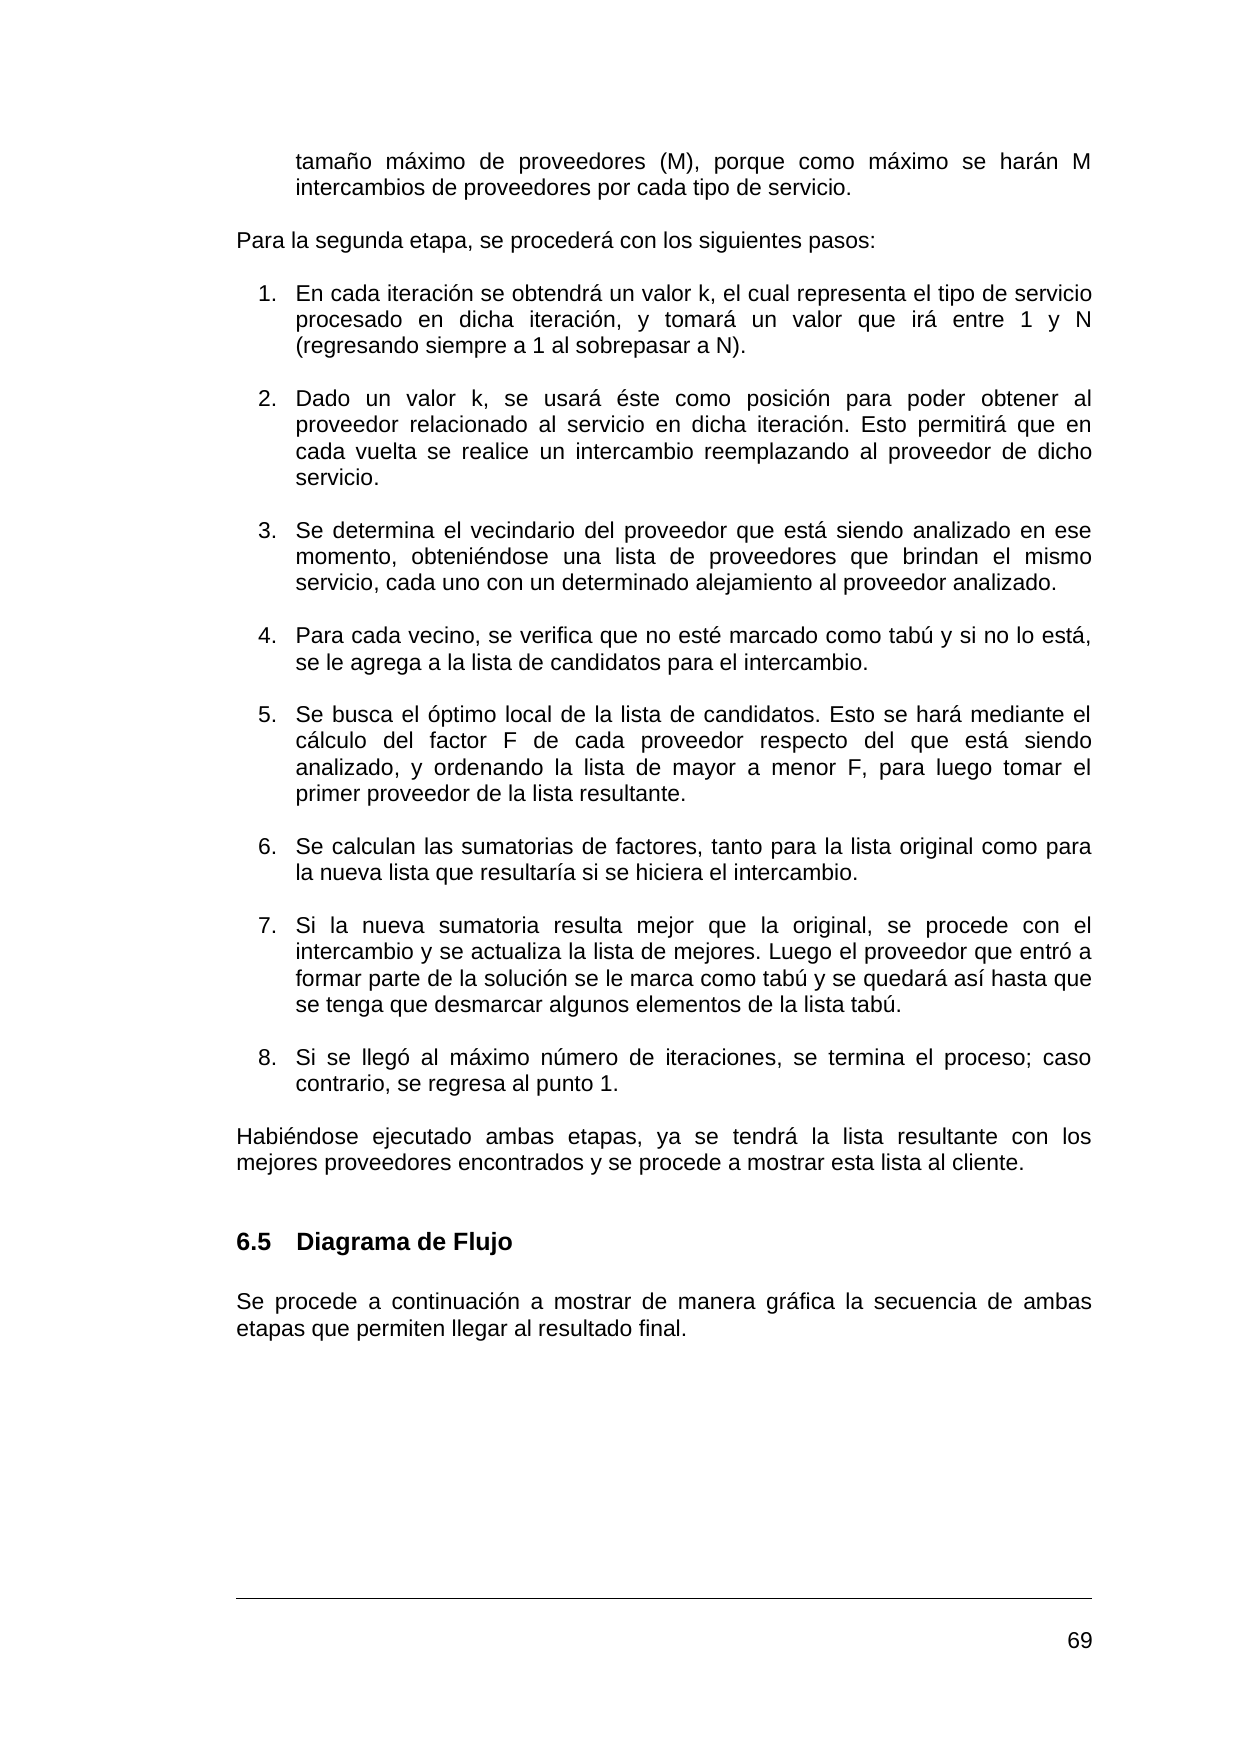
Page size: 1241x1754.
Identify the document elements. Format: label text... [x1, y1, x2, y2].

list Se calculan las sumatorias de factores, tanto para la lista original como para la nueva lista que resultaría si se hiciera el intercambio. [258, 833, 1092, 886]
list Para cada vecino, se verifica que no esté marcado como tabú y si no lo está, se le agrega a la lista de candidatos para el intercambio. [258, 622, 1092, 675]
list Dado un valor k, se usará éste como posición para poder obtener al proveedor relacionado al servicio en dicha iteración. Esto permitirá que en cada vuelta se realice un intercambio reemplazando al proveedor de dicho servicio. [258, 385, 1092, 490]
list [258, 148, 1092, 200]
text Habiéndose ejecutado ambas etapas, ya se tendrá la lista resultante con los mejores proveedores encontrados y se procede a mostrar esta lista al cliente. [236, 1123, 1092, 1176]
list En cada iteración se obtendrá un valor k, el cual representa el tipo de servicio procesado en dicha iteración, y tomará un valor que irá entre 1 y N (regresando siempre a 1 al sobrepasar a N). [258, 279, 1092, 358]
list Se determina el vecindario del proveedor que está siendo analizado en ese momento, obteniéndose una lista de proveedores que brindan el mismo servicio, cada uno con un determinado alejamiento al proveedor analizado. [258, 517, 1092, 596]
list Se busca el óptimo local de la lista de candidatos. Esto se hará mediante el cálculo del factor F de cada proveedor respecto del que está siendo analizado, y ordenando la lista de mayor a menor F, para luego tomar el primer proveedor de la lista resultante. [258, 701, 1092, 807]
text Para la segunda etapa, se procederá con los siguientes pasos: [236, 227, 1092, 253]
subtitle Diagrama de Flujo [236, 1227, 1092, 1256]
list Si la nueva sumatoria resulta mejor que la original, se procede con el intercambio y se actualiza la lista de mejores. Luego el proveedor que entró a formar parte de la solución se le marca como tabú y se quedará así hasta que se tenga que desmarcar algunos elementos de la lista tabú. [258, 912, 1092, 1017]
list Si se llegó al máximo número de iteraciones, se termina el proceso; caso contrario, se regresa al punto 1. [258, 1044, 1092, 1096]
text Se procede a continuación a mostrar de manera gráfica la secuencia de ambas etapas que permiten llegar al resultado final. [236, 1288, 1092, 1341]
